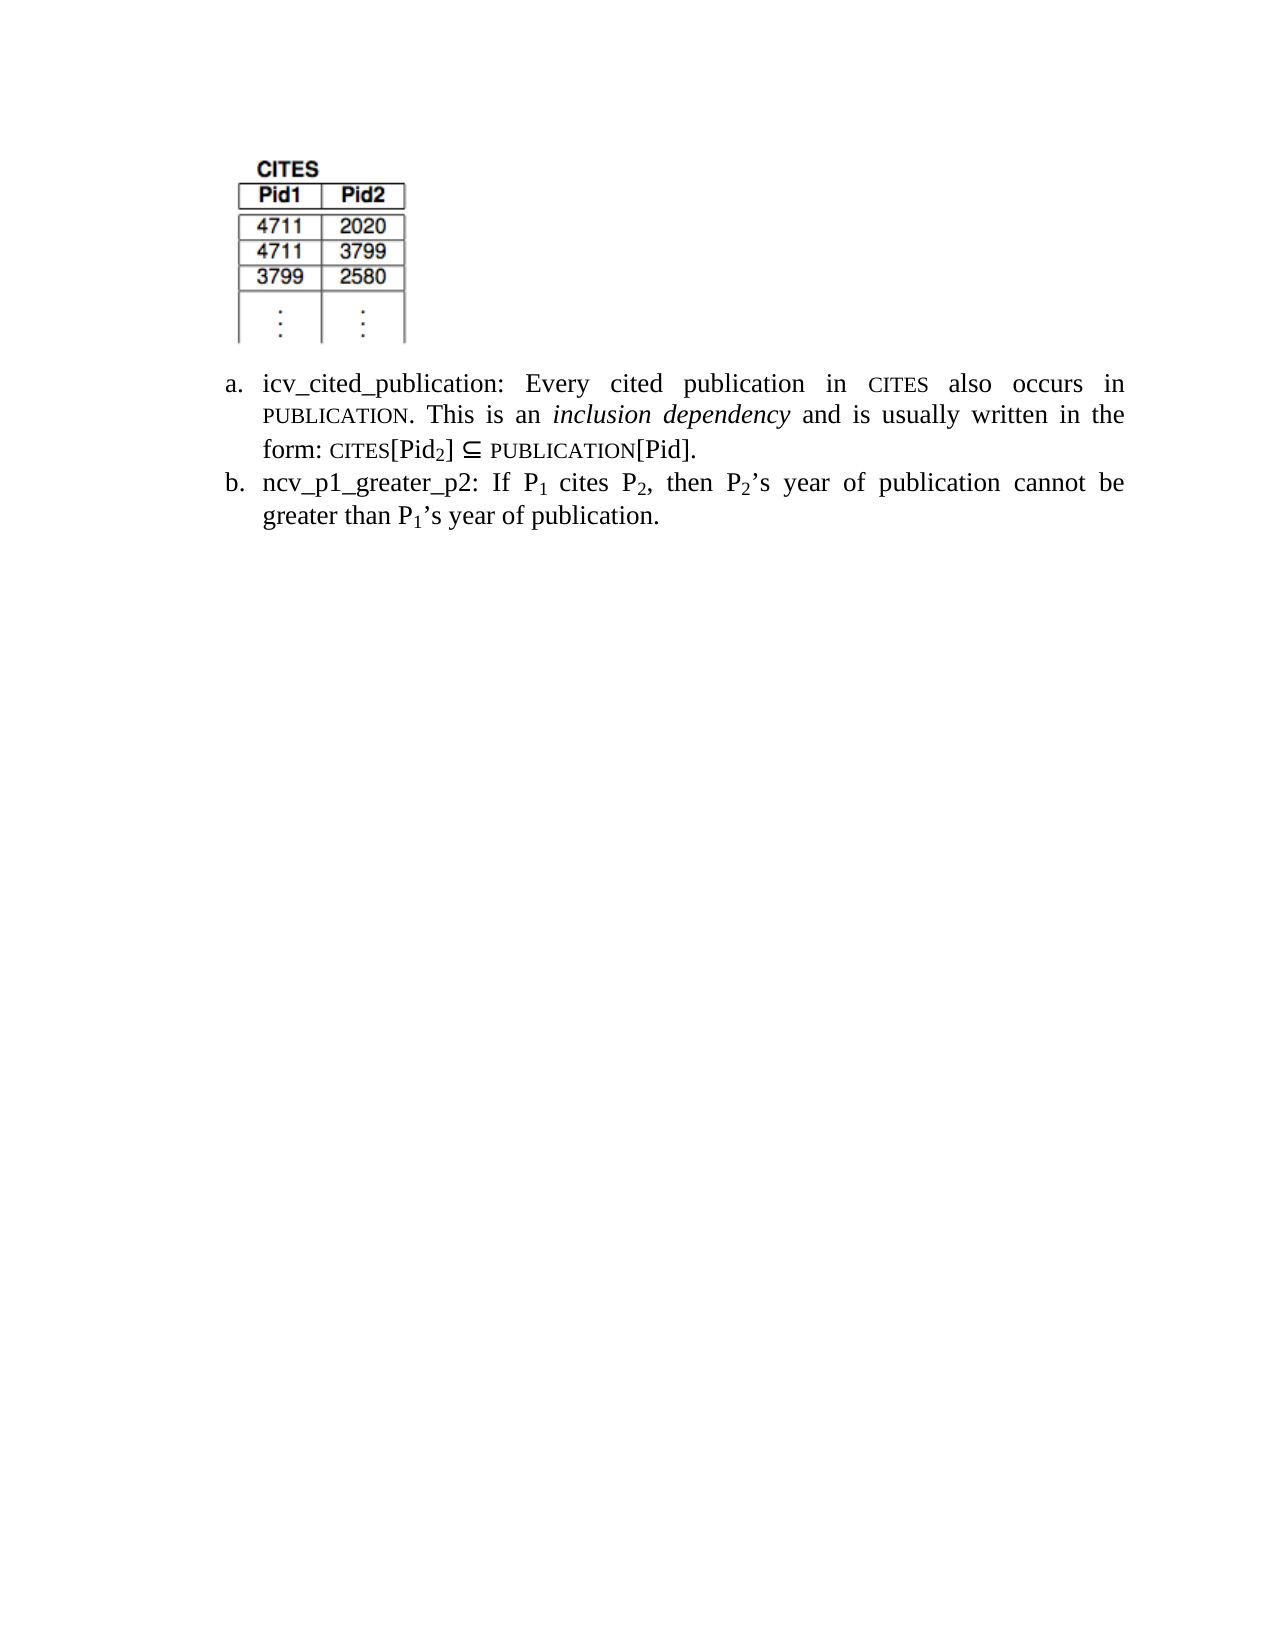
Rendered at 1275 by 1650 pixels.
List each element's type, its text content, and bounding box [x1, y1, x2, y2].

picture [225, 150, 439, 367]
list icv_cited_publication: Every cited publication in CITES also occurs in PUBLICATION. This is an inclusion dependency and is usually written in the form: CITES[Pid2] ⊆ PUBLICATION[Pid]. [225, 367, 1125, 466]
list ncv_p1_greater_p2: If P1 cites P2, then P2’s year of publication cannot be greater than P1’s year of publication. [225, 466, 1125, 532]
